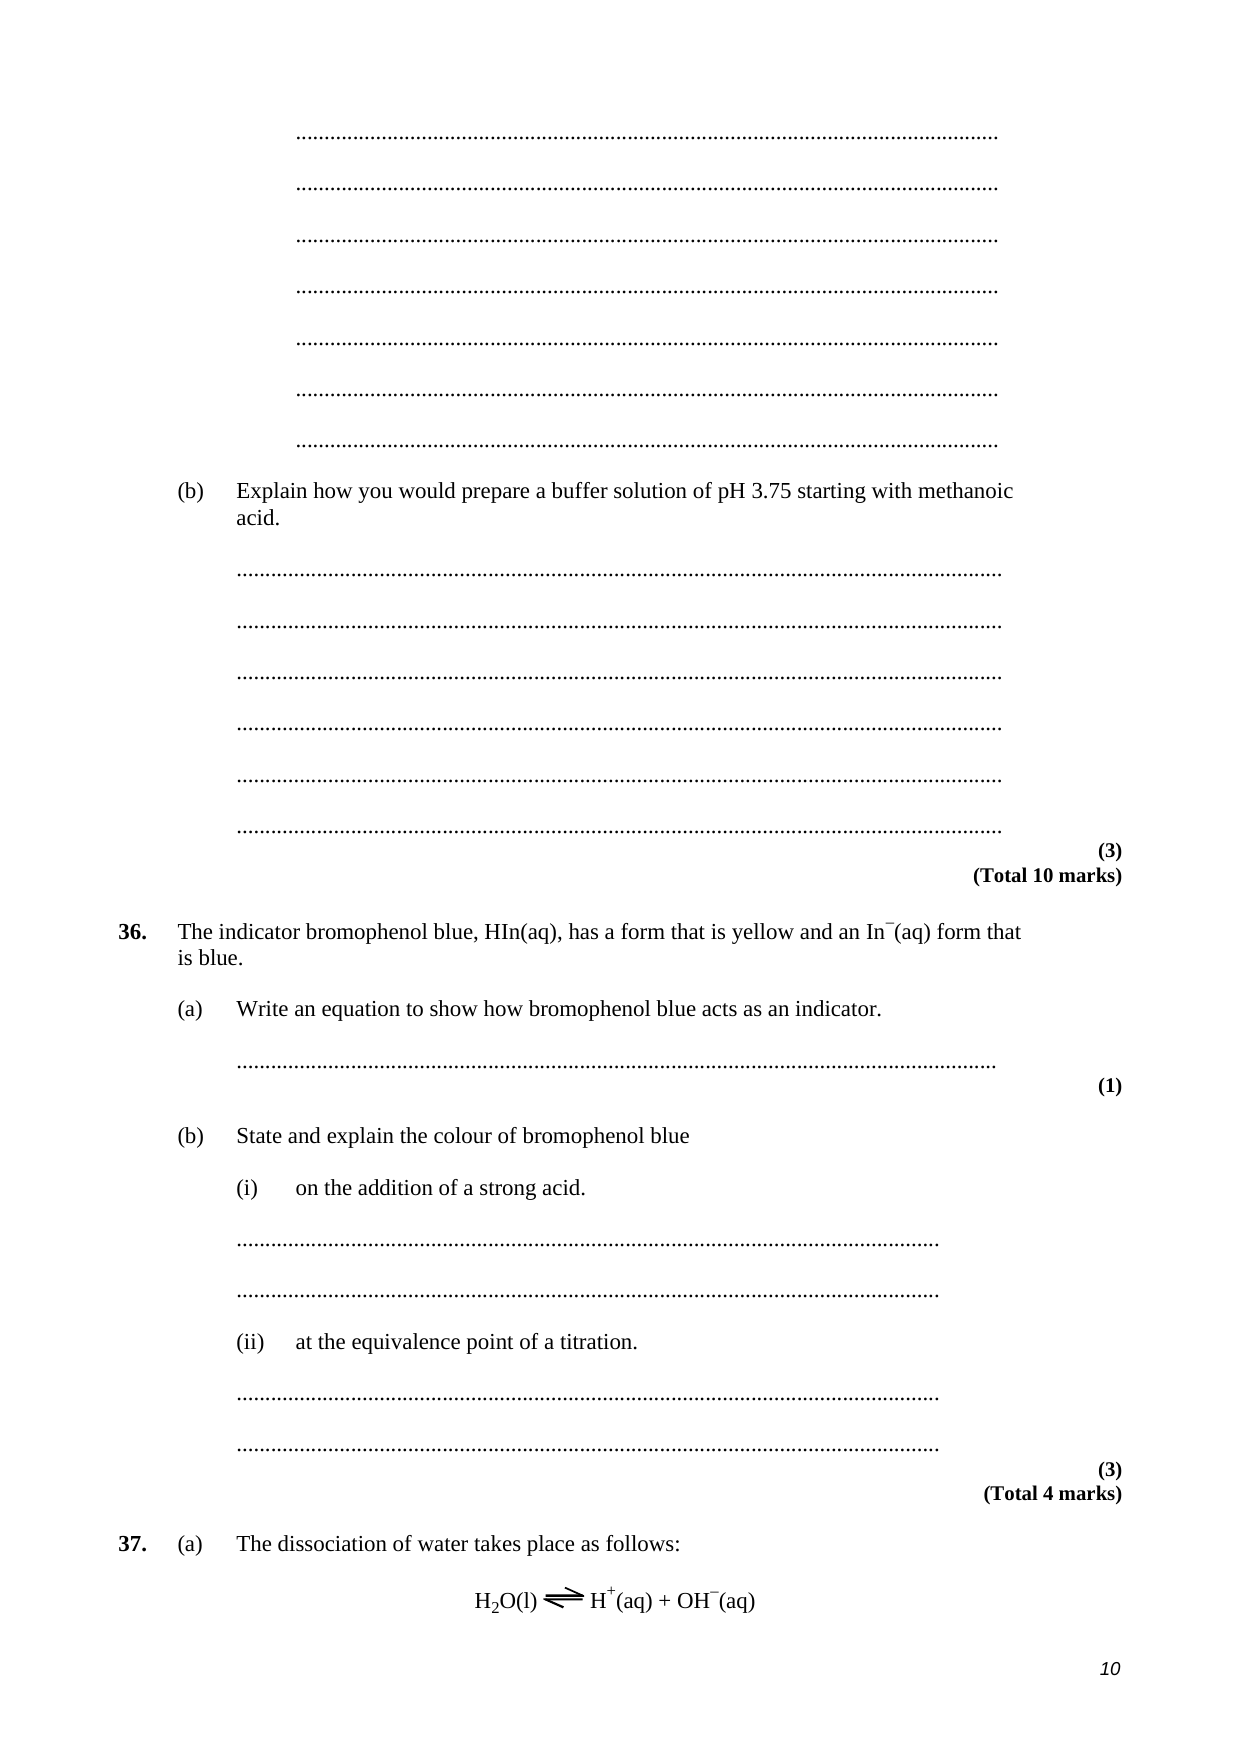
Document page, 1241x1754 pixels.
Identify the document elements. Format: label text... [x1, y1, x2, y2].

text ........................................................................................................................... [295, 426, 1063, 453]
text ...................................................................................................................................... [236, 555, 1063, 582]
text (i) on the addition of a strong acid. [236, 1174, 1063, 1200]
text (Total 4 marks) [118, 1481, 1122, 1505]
text (a) Write an equation to show how bromophenol blue acts as an indicator. [177, 996, 1063, 1022]
text ........................................................................................................................... [295, 375, 1063, 401]
text ........................................................................................................................... [236, 1430, 1063, 1457]
text ........................................................................................................................... [236, 1379, 1063, 1405]
text ........................................................................................................................... [236, 1276, 1063, 1303]
text (3) [118, 1457, 1122, 1481]
text 37. (a) The dissociation of water takes place as follows: [118, 1530, 1063, 1556]
text ........................................................................................................................... [236, 1225, 1063, 1251]
text H2O(l) H+(aq) + OH–(aq) [295, 1581, 1063, 1617]
text (1) [118, 1073, 1122, 1097]
text (3) [118, 838, 1122, 862]
text ..................................................................................................................................... [236, 1047, 1063, 1073]
text ........................................................................................................................... [295, 272, 1063, 298]
text ........................................................................................................................... [295, 118, 1063, 144]
text ........................................................................................................................... [295, 169, 1063, 196]
text ........................................................................................................................... [295, 323, 1063, 350]
text (b) State and explain the colour of bromophenol blue [177, 1122, 1063, 1149]
text ...................................................................................................................................... [236, 607, 1063, 633]
text (Total 10 marks) [118, 862, 1122, 887]
text ...................................................................................................................................... [236, 812, 1063, 838]
text 36. The indicator bromophenol blue, HIn(aq), has a form that is yellow and an In–(aq) form that is blue. [118, 912, 1063, 971]
text ........................................................................................................................... [295, 221, 1063, 247]
text ...................................................................................................................................... [236, 658, 1063, 684]
text (ii) at the equivalence point of a titration. [236, 1328, 1063, 1354]
text (b) Explain how you would prepare a buffer solution of pH 3.75 starting with methanoic acid. [177, 478, 1063, 530]
text ...................................................................................................................................... [236, 761, 1063, 787]
text ...................................................................................................................................... [236, 709, 1063, 736]
